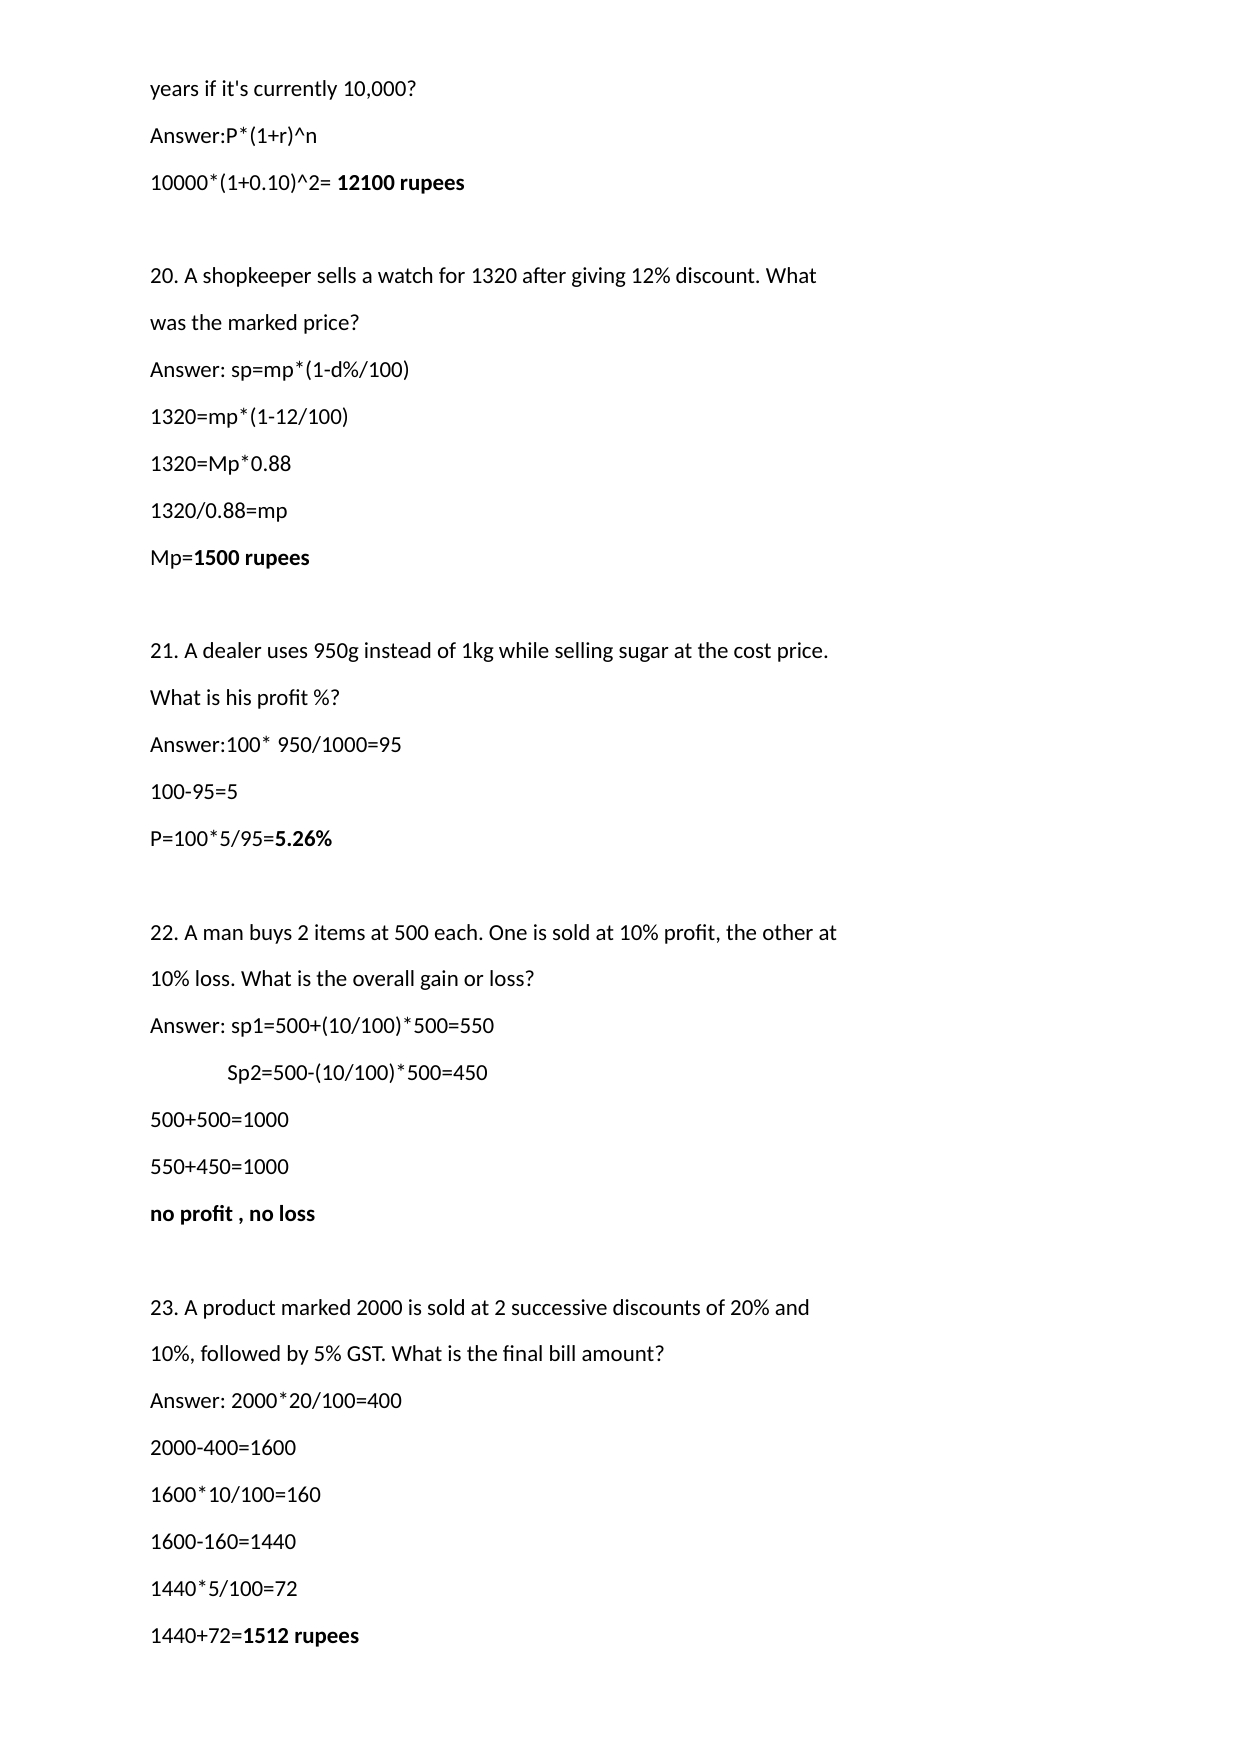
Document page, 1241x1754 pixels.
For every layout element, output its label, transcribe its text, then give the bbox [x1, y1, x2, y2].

text Answer: sp1=500+(10/100)*500=550 [150, 1011, 1090, 1039]
text 1320=mp*(1-12/100) [150, 402, 1090, 430]
text 500+500=1000 [150, 1105, 1090, 1133]
text 20. A shopkeeper sells a watch for 1320 after giving 12% discount. What [150, 261, 1090, 289]
text 1320=Mp*0.88 [150, 449, 1090, 477]
text 23. A product marked 2000 is sold at 2 successive discounts of 20% and [150, 1293, 1090, 1321]
text Mp=1500 rupees [150, 543, 1090, 571]
text 10% loss. What is the overall gain or loss? [150, 964, 1090, 992]
text Answer:100* 950/1000=95 [150, 730, 1090, 758]
text 1600*10/100=160 [150, 1480, 1090, 1508]
text 1600-160=1440 [150, 1527, 1090, 1555]
text no profit , no loss [150, 1199, 1090, 1227]
text years if it's currently 10,000? [150, 74, 1090, 102]
text 100-95=5 [150, 777, 1090, 805]
text 550+450=1000 [150, 1152, 1090, 1180]
text 21. A dealer uses 950g instead of 1kg while selling sugar at the cost price. [150, 636, 1090, 664]
text 10000*(1+0.10)^2= 12100 rupees [150, 168, 1090, 196]
text Answer: 2000*20/100=400 [150, 1386, 1090, 1414]
text Answer:P*(1+r)^n [150, 121, 1090, 149]
text was the marked price? [150, 308, 1090, 336]
text 2000-400=1600 [150, 1433, 1090, 1461]
text 1320/0.88=mp [150, 496, 1090, 524]
text 1440*5/100=72 [150, 1574, 1090, 1602]
text 10%, followed by 5% GST. What is the final bill amount? [150, 1339, 1090, 1367]
text What is his profit %? [150, 683, 1090, 711]
text P=100*5/95=5.26% [150, 824, 1090, 852]
text 1440+72=1512 rupees [150, 1621, 1090, 1649]
text 22. A man buys 2 items at 500 each. One is sold at 10% profit, the other at [150, 918, 1090, 946]
text Sp2=500-(10/100)*500=450 [150, 1058, 1090, 1086]
text Answer: sp=mp*(1-d%/100) [150, 355, 1090, 383]
